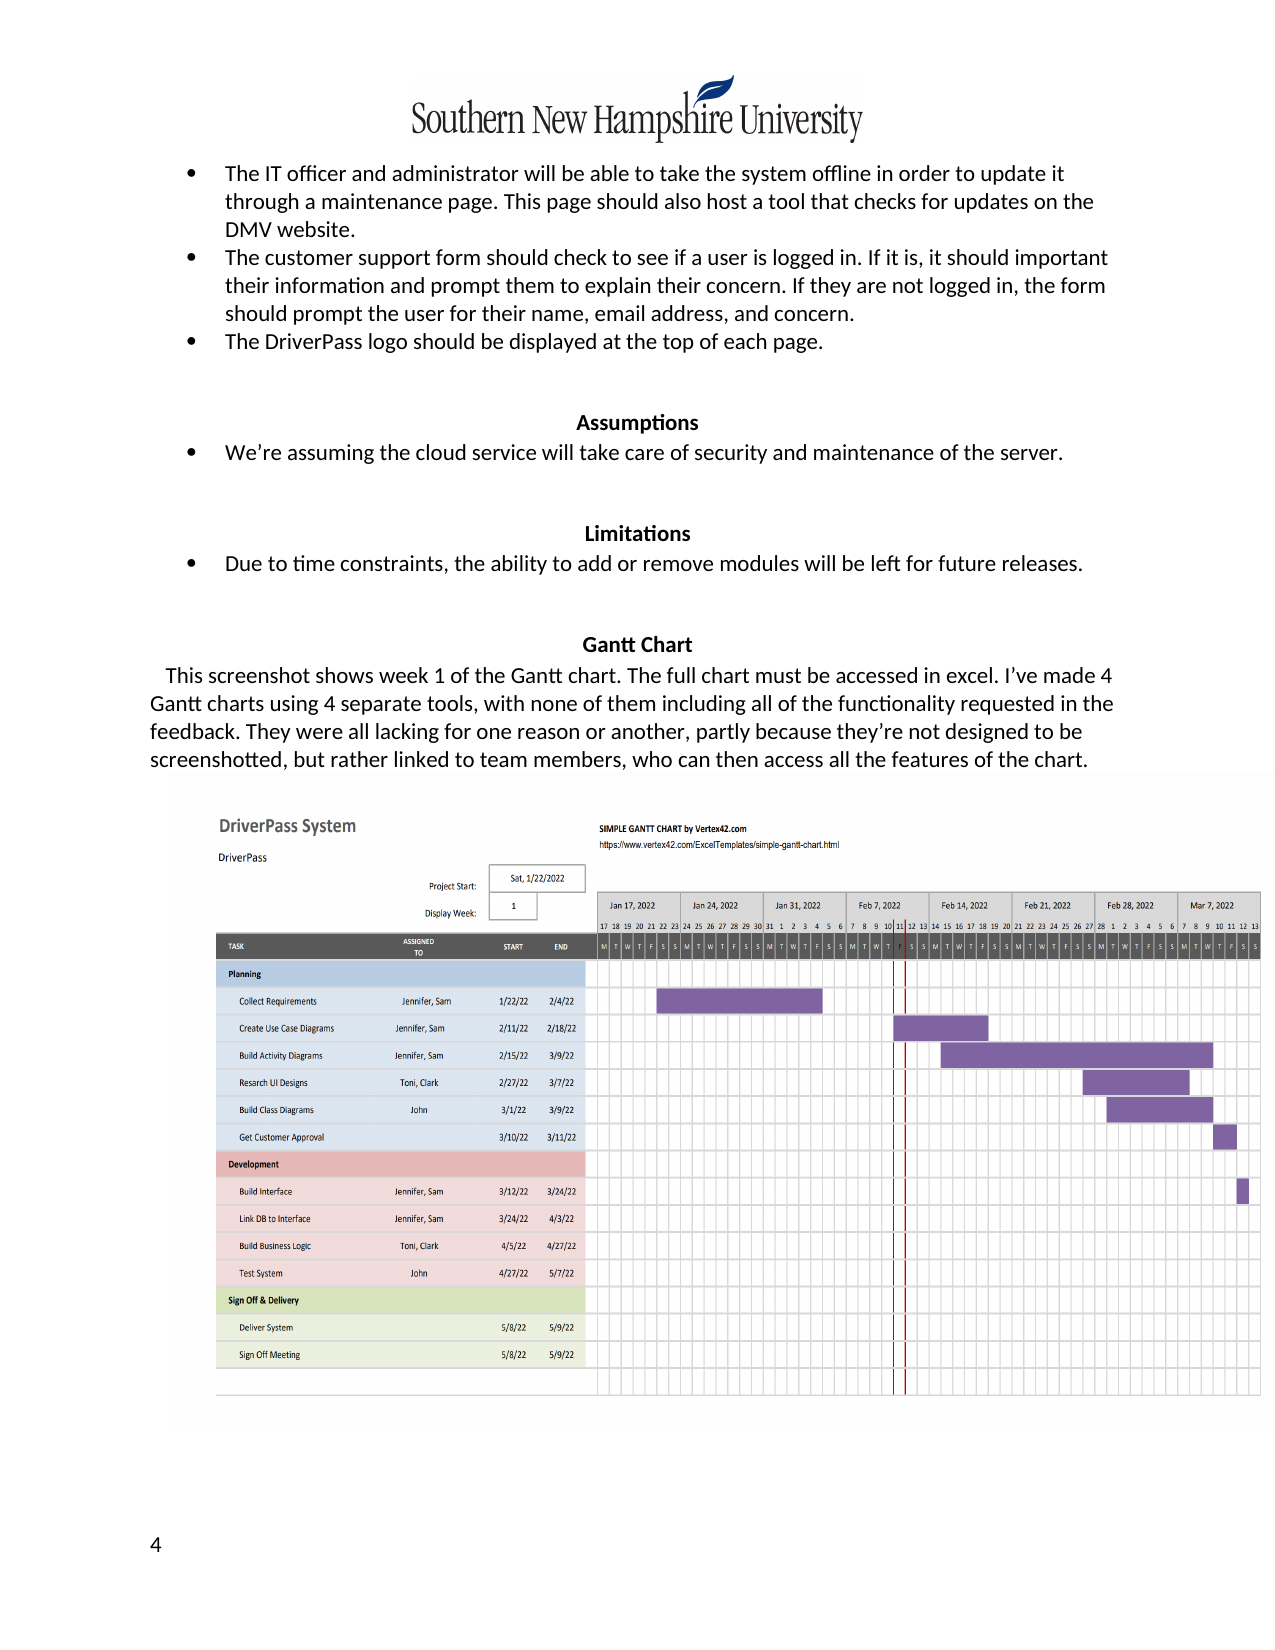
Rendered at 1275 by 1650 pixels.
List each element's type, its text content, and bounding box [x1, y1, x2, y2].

list Due to time constraints, the ability to add or remove modules will be left for future releases. [187, 549, 1125, 577]
text This screenshot shows week 1 of the Gantt chart. The full chart must be accessed in excel. I’ve made 4 Gantt charts using 4 separate tools, with none of them including all of the functionality requested in the feedback. They were all lacking for one reason or another, partly because they’re not designed to be screenshotted, but rather linked to team members, who can then access all the features of the chart. [150, 661, 1125, 773]
subtitle Gantt Chart [150, 631, 1125, 658]
subtitle Limitations [150, 519, 1125, 547]
list We’re assuming the cloud service will take care of security and maintenance of the server. [187, 438, 1125, 466]
list The DriverPass logo should be displayed at the top of each page. [187, 327, 1125, 355]
subtitle Assumptions [150, 408, 1125, 436]
list The IT officer and administrator will be able to take the system offline in order to update it through a maintenance page. This page should also host a tool that checks for updates on the DMV website. [187, 159, 1125, 243]
list The customer support form should check to see if a user is logged in. If it is, it should important their information and prompt them to explain their concern. If they are not logged in, the form should prompt the user for their name, email address, and concern. [187, 243, 1125, 327]
picture [412, 75, 863, 143]
